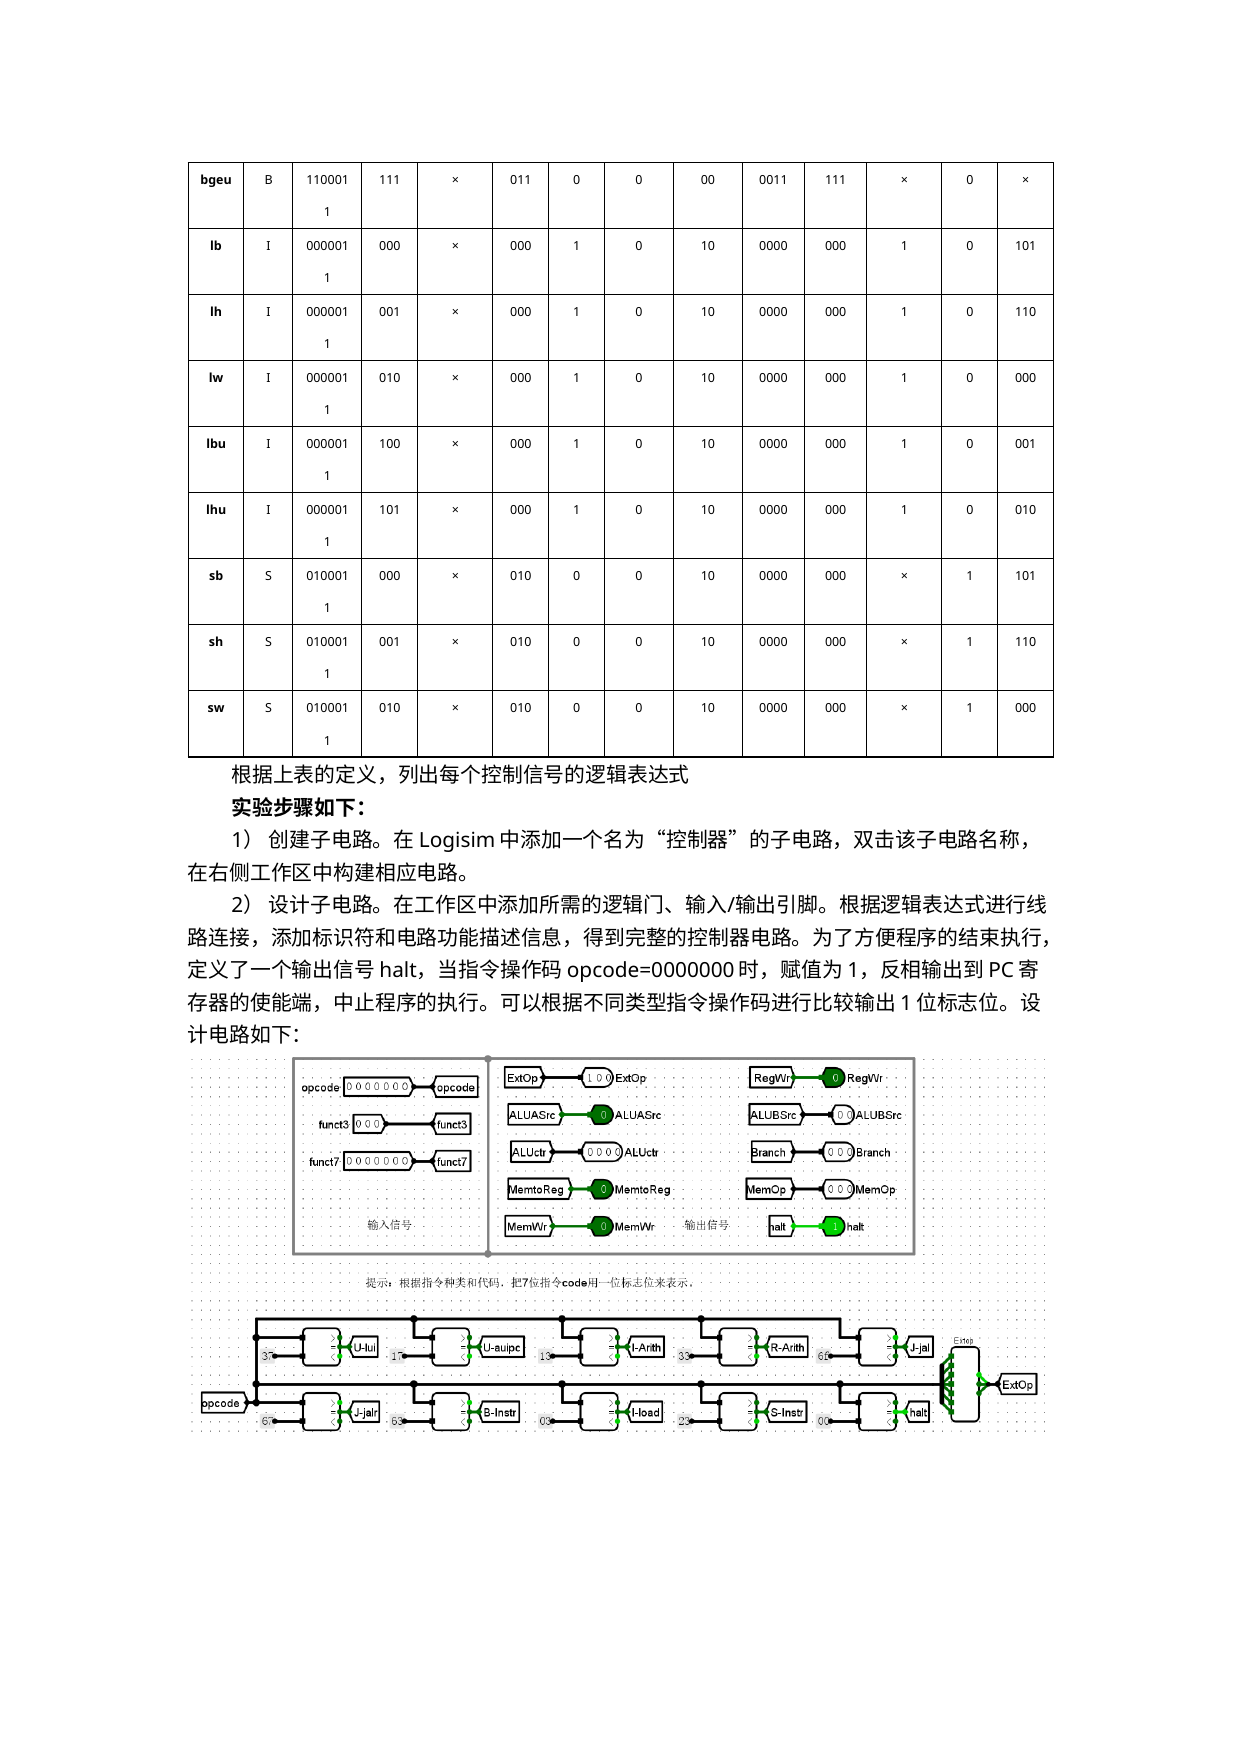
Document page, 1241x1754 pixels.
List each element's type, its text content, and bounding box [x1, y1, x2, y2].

table_cell × [998, 163, 1053, 228]
table_cell 110 [998, 295, 1053, 360]
text 实验步骤如下： [187, 790, 1053, 822]
table_cell 000 [493, 295, 548, 360]
table_cell 0 [549, 625, 604, 690]
table_cell sb [189, 559, 243, 624]
table_cell 000 [805, 559, 866, 624]
table_cell × [418, 361, 492, 426]
table_cell 1 [549, 229, 604, 294]
table_cell × [867, 163, 941, 228]
table_cell 010 [493, 625, 548, 690]
table_cell 10 [674, 559, 742, 624]
table_cell 0000011 [293, 427, 361, 492]
table_cell 010 [493, 559, 548, 624]
table_cell 000 [805, 427, 866, 492]
table_cell 0100011 [293, 559, 361, 624]
table_cell 000 [805, 625, 866, 690]
table_cell 0000011 [293, 295, 361, 360]
table_cell 000 [998, 691, 1053, 756]
table_cell 101 [362, 493, 417, 558]
table_cell 000 [493, 493, 548, 558]
table_cell I [244, 295, 292, 360]
table_cell sh [189, 625, 243, 690]
table_cell 0000 [743, 229, 804, 294]
table_cell × [418, 493, 492, 558]
table_cell I [244, 427, 292, 492]
table_cell 0 [942, 427, 997, 492]
table_cell × [418, 229, 492, 294]
table_cell 1 [867, 361, 941, 426]
table_cell × [418, 163, 492, 228]
table_cell 0100011 [293, 625, 361, 690]
table_cell 0000 [743, 493, 804, 558]
table_cell 0 [549, 559, 604, 624]
picture [187, 1052, 1053, 1438]
table_cell 000 [805, 361, 866, 426]
text 2） 设计子电路。在工作区中添加所需的逻辑门、输入/输出引脚。根据逻辑表达式进行线路连接，添加标识符和电路功能描述信息，得到完整的控制器电路。为了方便程序的结束执行，定义了一个输出信号halt，当指令操作码opcode=0000000时，赋值为1，反相输出到PC寄存器的使能端，中止程序的执行。可以根据不同类型指令操作码进行比较输出1位标志位。设计电路如下： [187, 887, 1053, 1050]
table_cell 10 [674, 361, 742, 426]
table_cell 0 [549, 691, 604, 756]
table_cell 0000 [743, 691, 804, 756]
table_cell 10 [674, 691, 742, 756]
table_cell 0 [605, 427, 673, 492]
table_cell 0 [942, 229, 997, 294]
table_cell S [244, 691, 292, 756]
table_cell 000 [493, 361, 548, 426]
table_cell 1 [942, 625, 997, 690]
table_cell 0000011 [293, 229, 361, 294]
table_cell 0 [605, 625, 673, 690]
table_cell 0 [605, 295, 673, 360]
table_cell 000 [362, 229, 417, 294]
table_cell 0 [549, 163, 604, 228]
table_cell 001 [362, 295, 417, 360]
table_cell 0 [605, 163, 673, 228]
table_cell 10 [674, 295, 742, 360]
table_cell 1 [867, 493, 941, 558]
table_cell I [244, 229, 292, 294]
table_cell 0 [605, 229, 673, 294]
table_cell B [244, 163, 292, 228]
table_cell 100 [362, 427, 417, 492]
table_cell 0 [605, 691, 673, 756]
table_cell 011 [493, 163, 548, 228]
table_cell × [867, 559, 941, 624]
table_cell lbu [189, 427, 243, 492]
table_cell 010 [998, 493, 1053, 558]
table_cell 0 [942, 163, 997, 228]
table_cell × [418, 427, 492, 492]
table_cell 101 [998, 559, 1053, 624]
text 根据上表的定义，列出每个控制信号的逻辑表达式 [187, 757, 1053, 790]
table_cell 001 [362, 625, 417, 690]
table_cell 010 [362, 361, 417, 426]
table_cell 0 [605, 559, 673, 624]
table_cell lb [189, 229, 243, 294]
table_cell 000 [493, 427, 548, 492]
table_cell 000 [805, 493, 866, 558]
table_cell 0000 [743, 427, 804, 492]
table_cell I [244, 361, 292, 426]
table_cell S [244, 625, 292, 690]
table_cell 0 [605, 493, 673, 558]
table_cell 1 [549, 493, 604, 558]
table_cell 1 [867, 427, 941, 492]
table_cell 010 [362, 691, 417, 756]
table_cell lw [189, 361, 243, 426]
table_cell 1 [867, 229, 941, 294]
table_cell × [867, 625, 941, 690]
table_cell 1 [942, 691, 997, 756]
table_cell 1 [942, 559, 997, 624]
table_cell 0000011 [293, 493, 361, 558]
table_cell × [418, 625, 492, 690]
table_cell 10 [674, 229, 742, 294]
table_cell 010 [493, 691, 548, 756]
table_cell 0 [942, 295, 997, 360]
table_cell × [418, 691, 492, 756]
table_cell 0000011 [293, 361, 361, 426]
table_cell 0 [942, 493, 997, 558]
table_cell 1 [549, 427, 604, 492]
table_cell 10 [674, 493, 742, 558]
table_cell 111 [805, 163, 866, 228]
table_cell lh [189, 295, 243, 360]
table_cell 0000 [743, 559, 804, 624]
table_cell 000 [805, 229, 866, 294]
table_cell 10 [674, 625, 742, 690]
table_cell 000 [493, 229, 548, 294]
table_cell 0000 [743, 295, 804, 360]
table_cell × [418, 295, 492, 360]
table_cell 0 [942, 361, 997, 426]
table_cell 00 [674, 163, 742, 228]
table_cell 000 [805, 295, 866, 360]
table_cell 101 [998, 229, 1053, 294]
table_cell 0011 [743, 163, 804, 228]
text 1） 创建子电路。在Logisim中添加一个名为“控制器”的子电路，双击该子电路名称，在右侧工作区中构建相应电路。 [187, 822, 1053, 887]
table_cell 000 [998, 361, 1053, 426]
table_cell 0000 [743, 625, 804, 690]
table_cell 000 [805, 691, 866, 756]
table_cell 1 [549, 361, 604, 426]
table_cell 0000 [743, 361, 804, 426]
table_cell 1100011 [293, 163, 361, 228]
table_cell 111 [362, 163, 417, 228]
table_cell lhu [189, 493, 243, 558]
table_cell 10 [674, 427, 742, 492]
table_cell 0100011 [293, 691, 361, 756]
table_cell 0 [605, 361, 673, 426]
table_cell 1 [549, 295, 604, 360]
table_cell 110 [998, 625, 1053, 690]
table_cell 001 [998, 427, 1053, 492]
table_cell × [867, 691, 941, 756]
table_cell sw [189, 691, 243, 756]
table_cell 000 [362, 559, 417, 624]
table_cell × [418, 559, 492, 624]
table_cell I [244, 493, 292, 558]
table_cell S [244, 559, 292, 624]
table_cell 1 [867, 295, 941, 360]
table_cell bgeu [189, 163, 243, 228]
